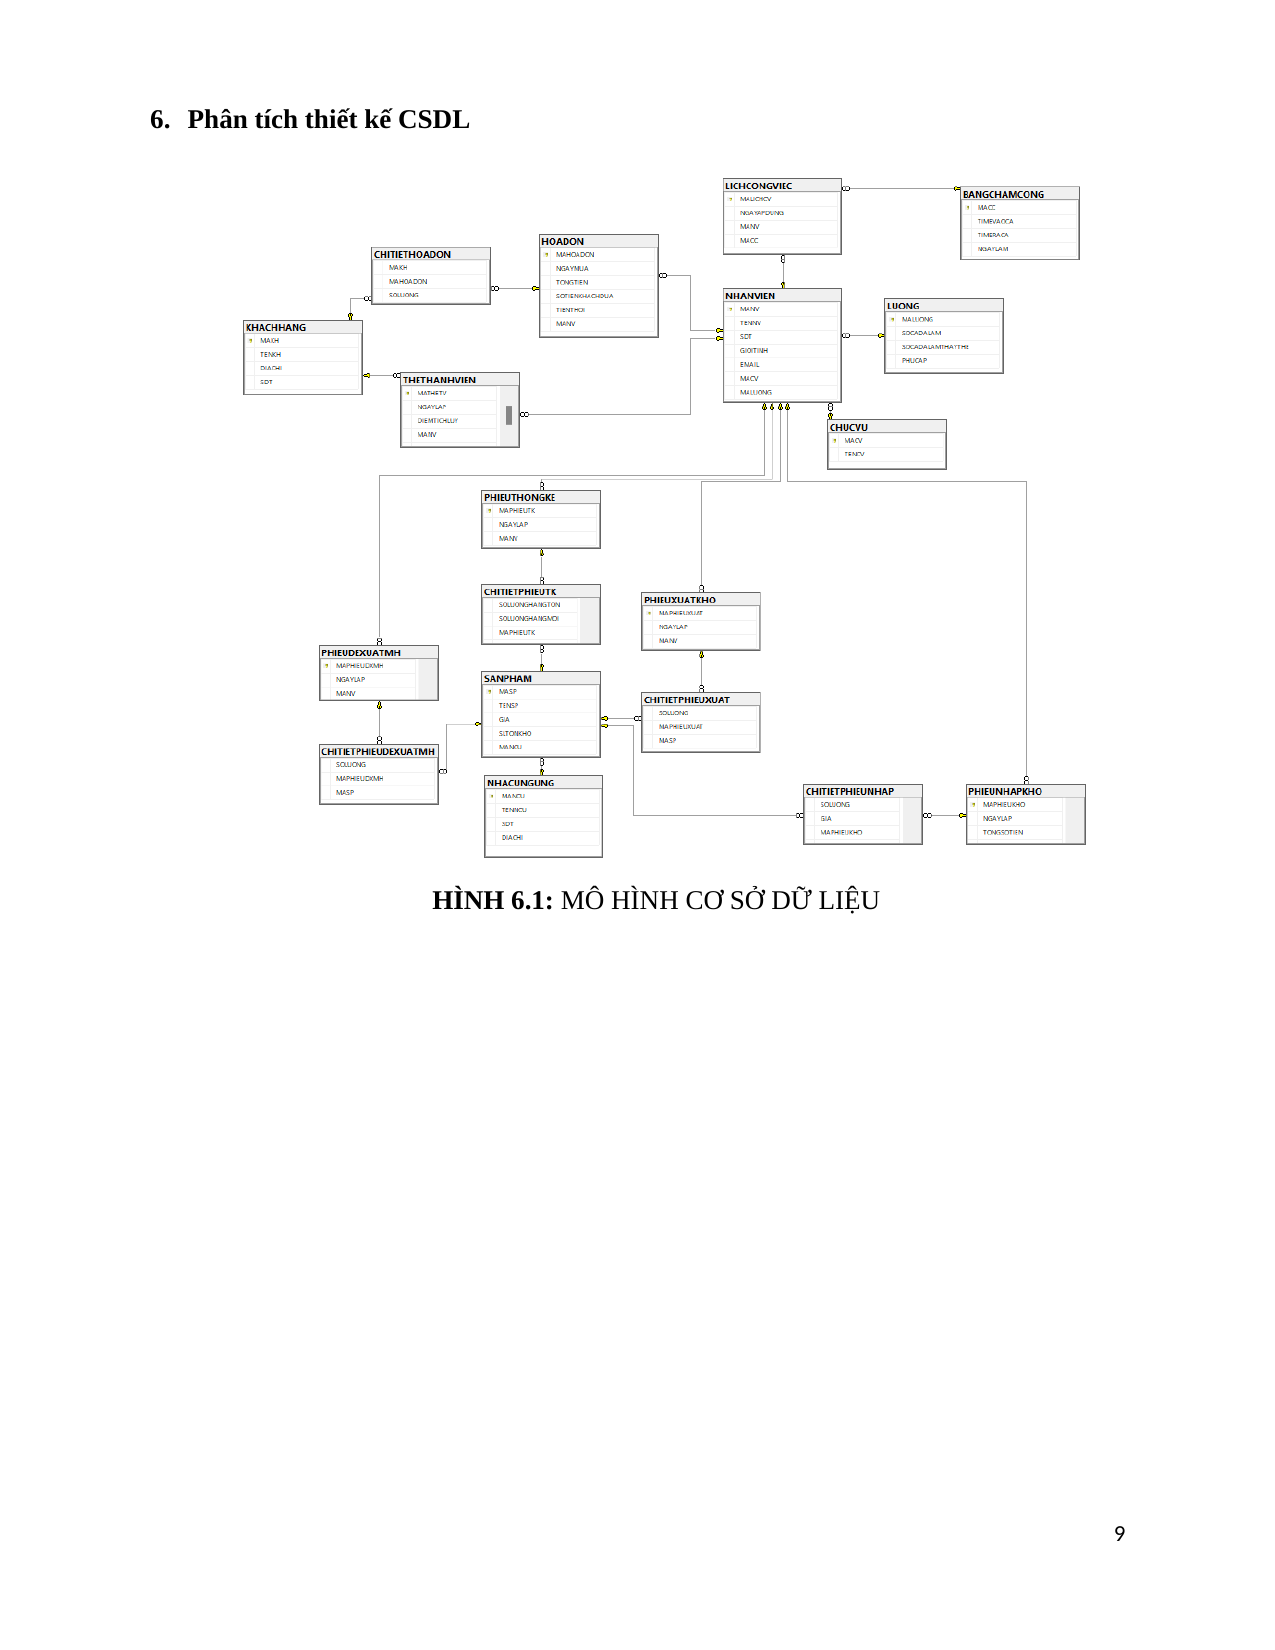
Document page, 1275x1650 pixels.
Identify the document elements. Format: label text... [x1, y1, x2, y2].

list Phân tích thiết kế CSDL [150, 103, 1125, 134]
picture [187, 150, 1163, 871]
list HÌNH 6.1: MÔ HÌNH CƠ SỞ DỮ LIỆU [187, 884, 1125, 915]
